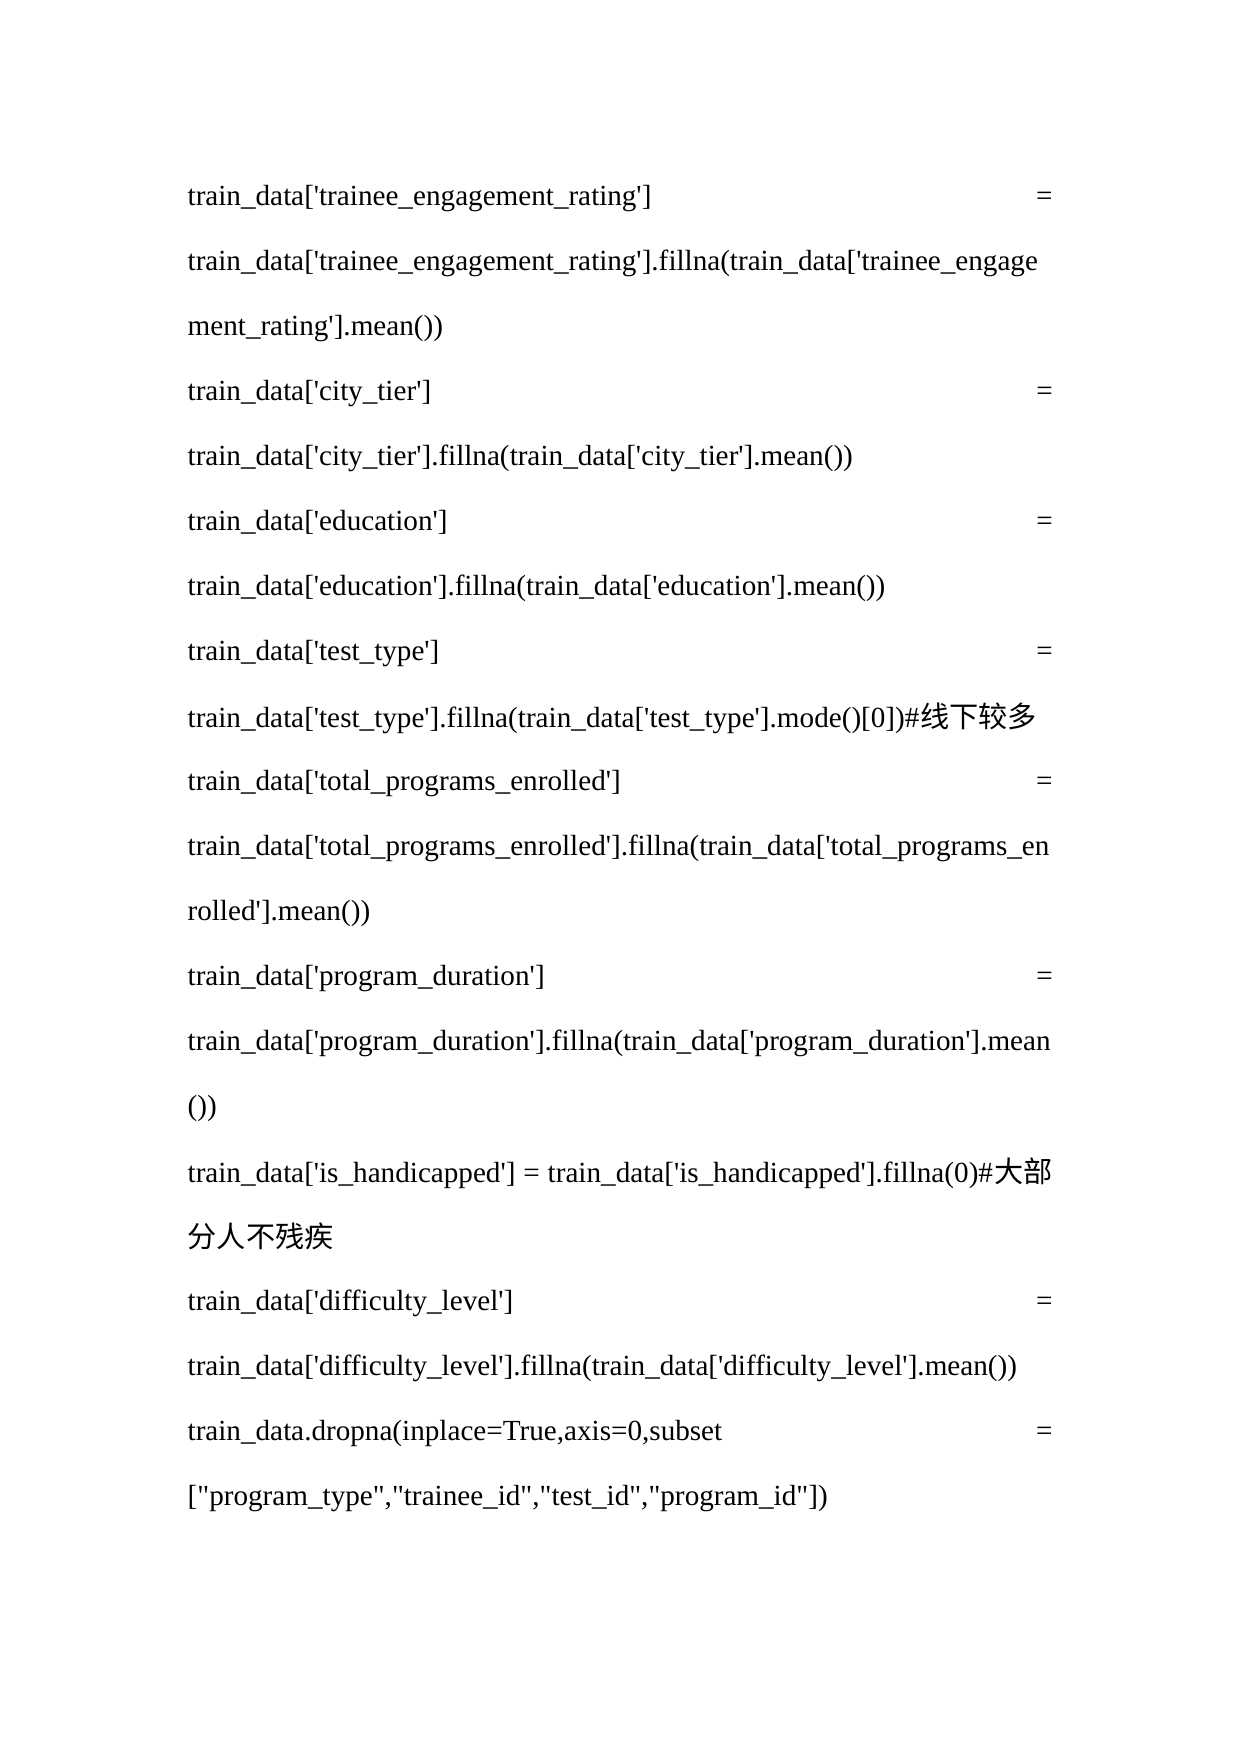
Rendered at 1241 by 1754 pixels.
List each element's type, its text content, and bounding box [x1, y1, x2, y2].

text train_data['program_duration'] = train_data['program_duration'].fillna(train_data['program_duration'].mean()) [187, 942, 1053, 1137]
text train_data['city_tier'] = train_data['city_tier'].fillna(train_data['city_tier'].mean()) [187, 357, 1053, 487]
text train_data['education'] = train_data['education'].fillna(train_data['education'].mean()) [187, 487, 1053, 617]
text train_data['difficulty_level'] = train_data['difficulty_level'].fillna(train_data['difficulty_level'].mean()) [187, 1267, 1053, 1397]
text train_data['test_type'] = train_data['test_type'].fillna(train_data['test_type'].mode()[0])#线下较多 [187, 617, 1053, 747]
text train_data['trainee_engagement_rating'] = train_data['trainee_engagement_rating'].fillna(train_data['trainee_engagement_rating'].mean()) [187, 162, 1053, 357]
text train_data['total_programs_enrolled'] = train_data['total_programs_enrolled'].fillna(train_data['total_programs_enrolled'].mean()) [187, 747, 1053, 942]
text train_data.dropna(inplace=True,axis=0,subset = ["program_type","trainee_id","test_id","program_id"]) [187, 1397, 1053, 1527]
text train_data['is_handicapped'] = train_data['is_handicapped'].fillna(0)#大部分人不残疾 [187, 1137, 1053, 1267]
